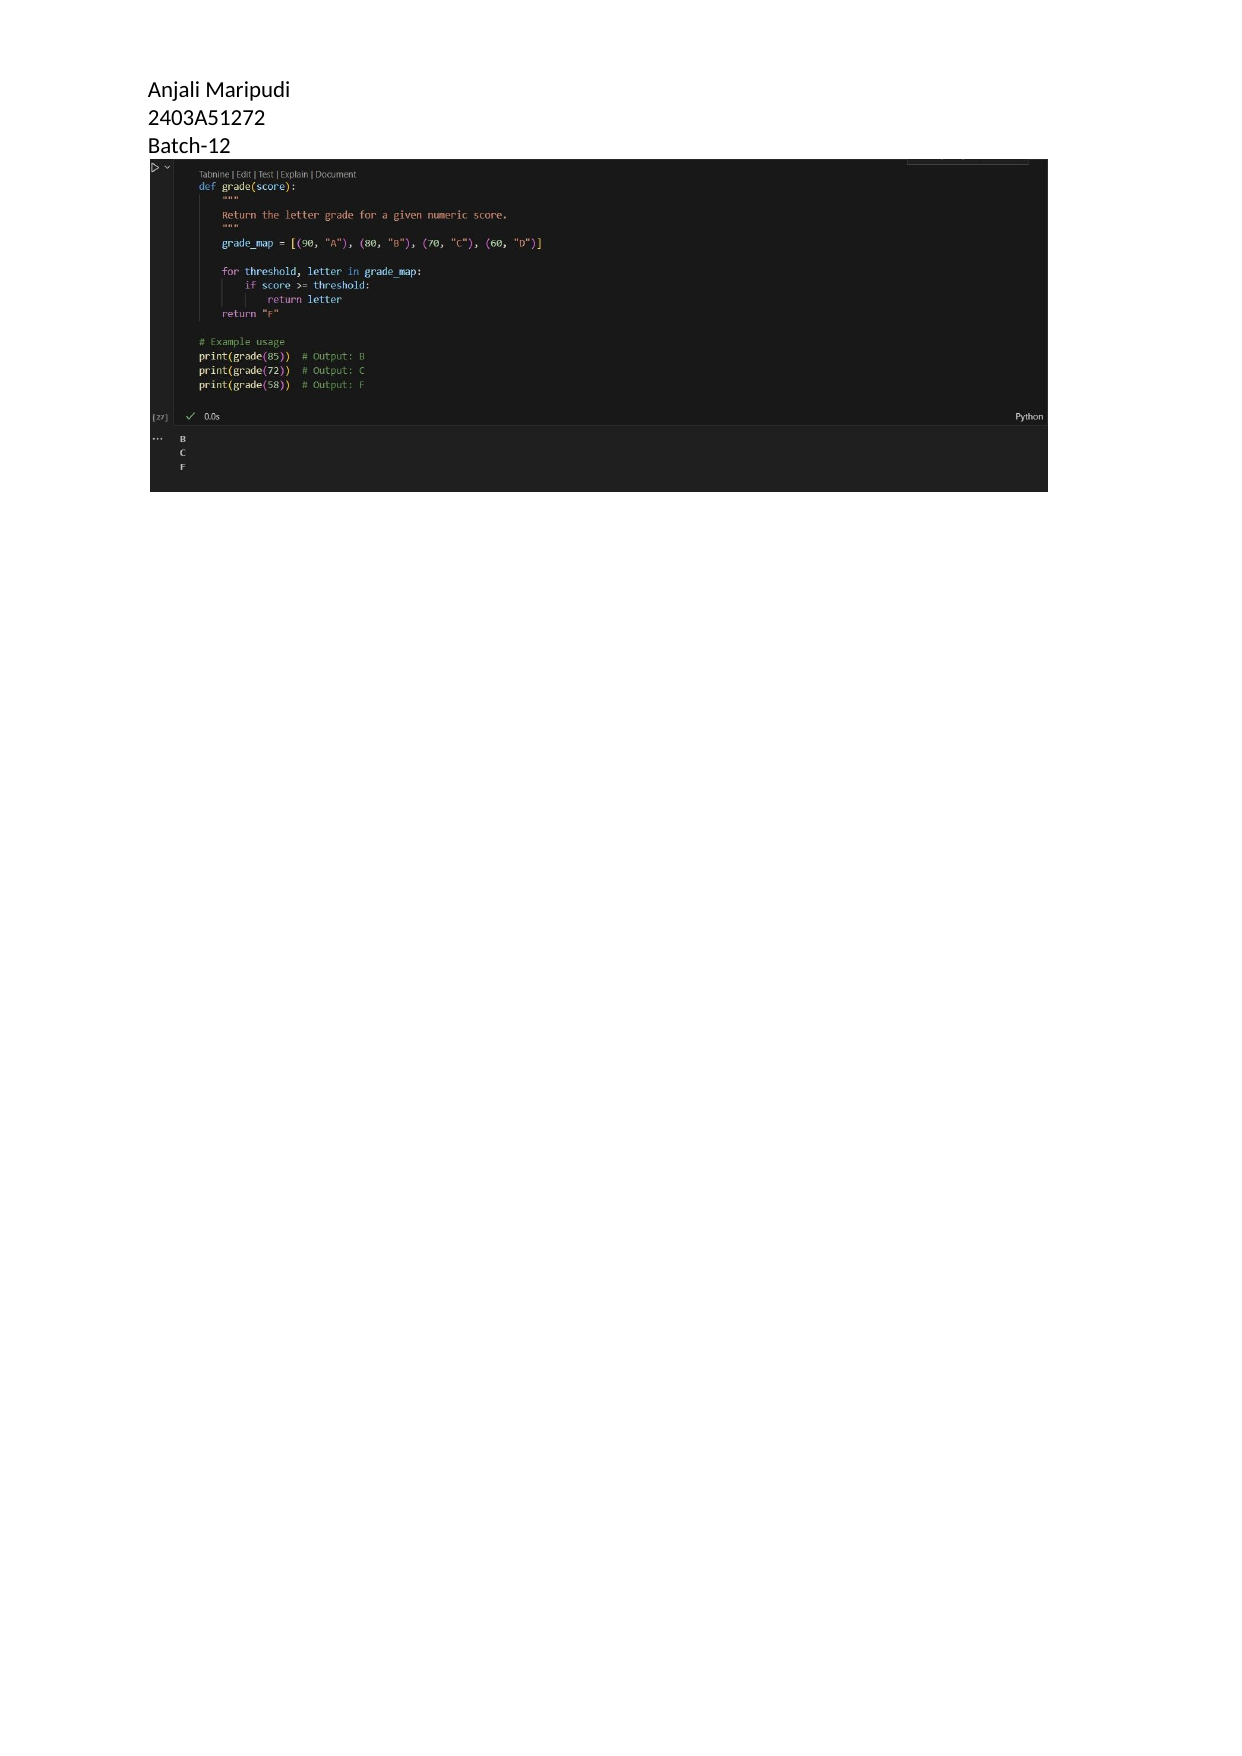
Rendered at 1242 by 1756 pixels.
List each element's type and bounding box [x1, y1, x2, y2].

picture [150, 159, 1048, 492]
